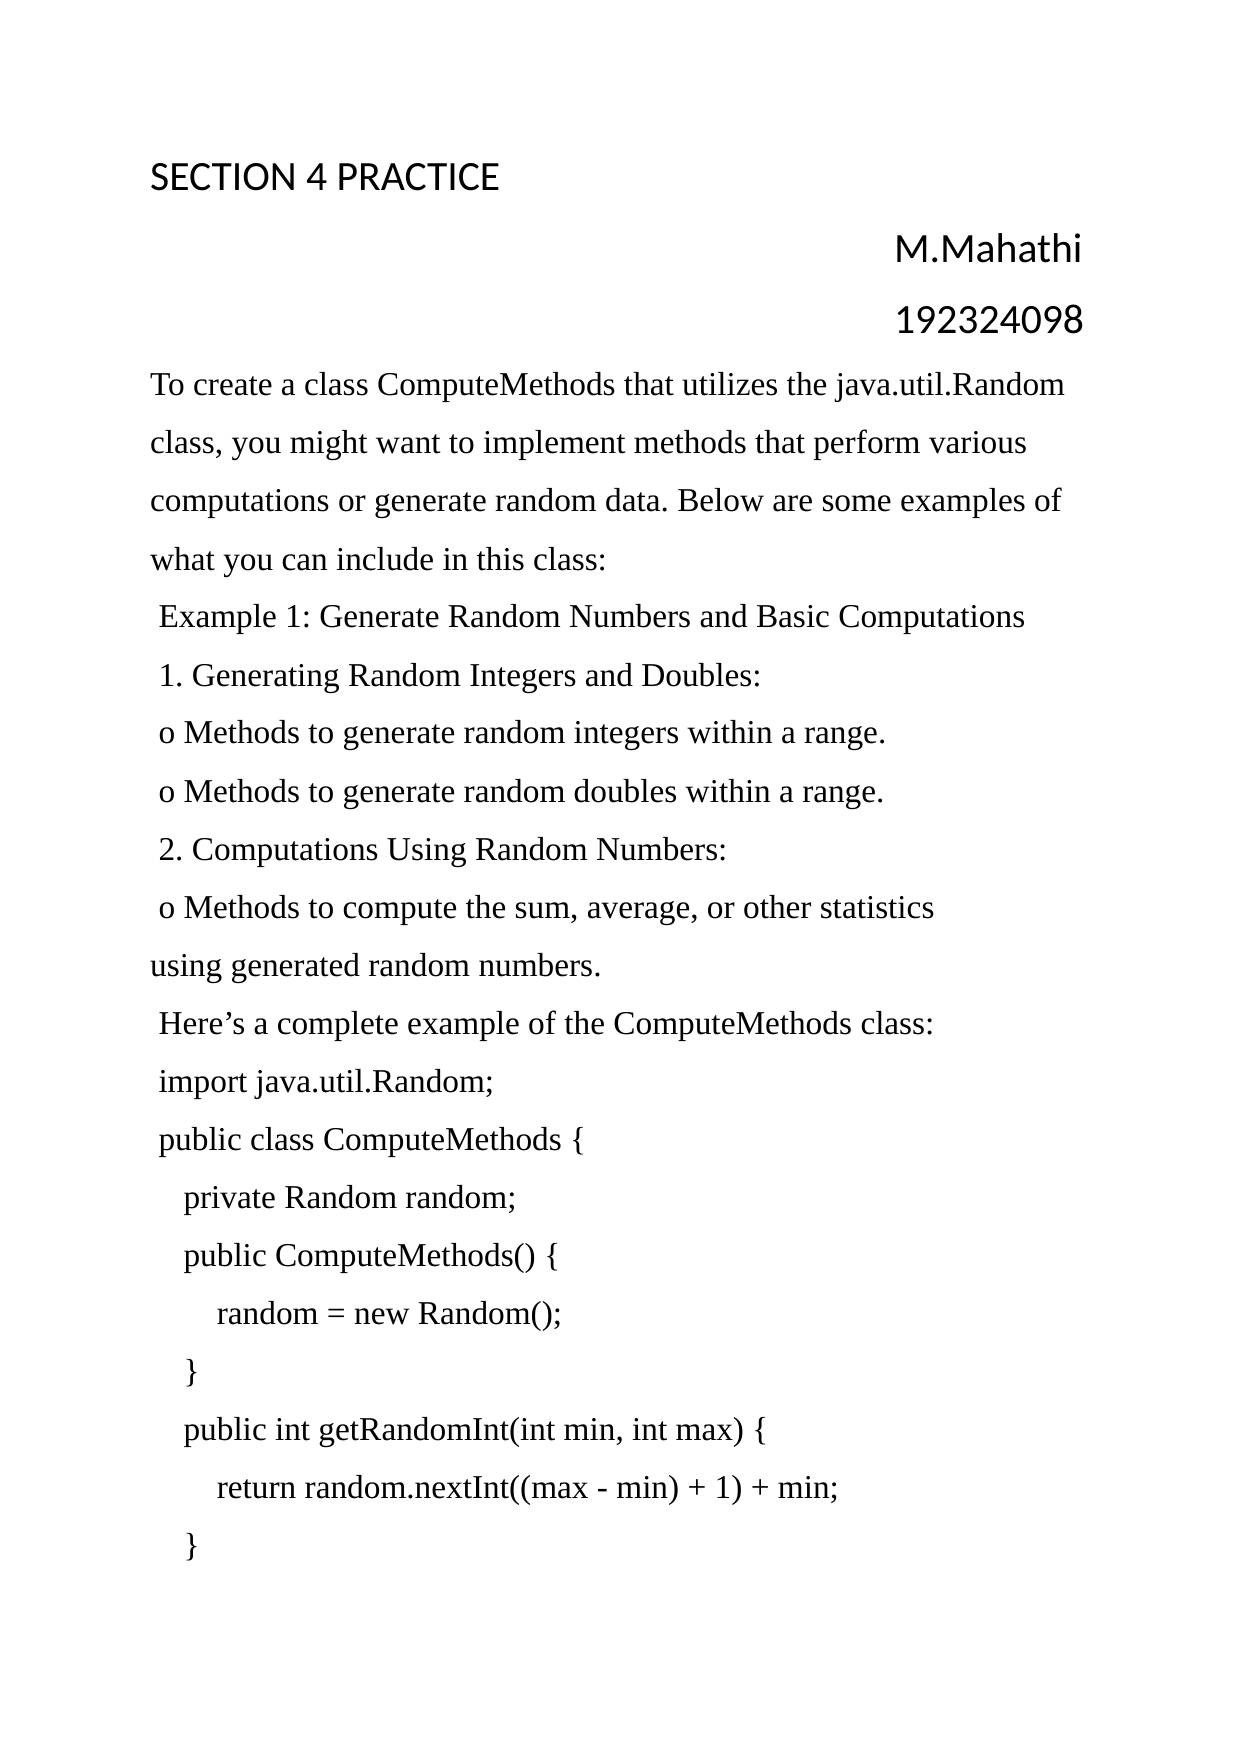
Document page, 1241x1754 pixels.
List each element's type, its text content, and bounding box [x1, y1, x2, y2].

text SECTION 4 PRACTICE [150, 150, 1090, 201]
text 2. Computations Using Random Numbers: [150, 829, 1090, 867]
text o Methods to generate random doubles within a range. [150, 771, 1090, 809]
text To create a class ComputeMethods that utilizes the java.util.Random [150, 365, 1090, 403]
text using generated random numbers. [150, 945, 1090, 983]
text public ComputeMethods() { [150, 1235, 1090, 1273]
text private Random random; [150, 1177, 1090, 1215]
text } [150, 1525, 1090, 1563]
text o Methods to compute the sum, average, or other statistics [150, 887, 1090, 925]
text public int getRandomInt(int min, int max) { [150, 1409, 1090, 1447]
text random = new Random(); [150, 1293, 1090, 1331]
text M.Mahathi [150, 222, 1090, 272]
text Here’s a complete example of the ComputeMethods class: [150, 1003, 1090, 1041]
text computations or generate random data. Below are some examples of [150, 481, 1090, 519]
text import java.util.Random; [150, 1061, 1090, 1099]
text return random.nextInt((max - min) + 1) + min; [150, 1467, 1090, 1505]
text 192324098 [150, 293, 1090, 344]
text } [150, 1351, 1090, 1389]
text what you can include in this class: [150, 539, 1090, 577]
text public class ComputeMethods { [150, 1119, 1090, 1157]
text 1. Generating Random Integers and Doubles: [150, 655, 1090, 693]
text class, you might want to implement methods that perform various [150, 423, 1090, 461]
text Example 1: Generate Random Numbers and Basic Computations [150, 597, 1090, 635]
text o Methods to generate random integers within a range. [150, 713, 1090, 751]
